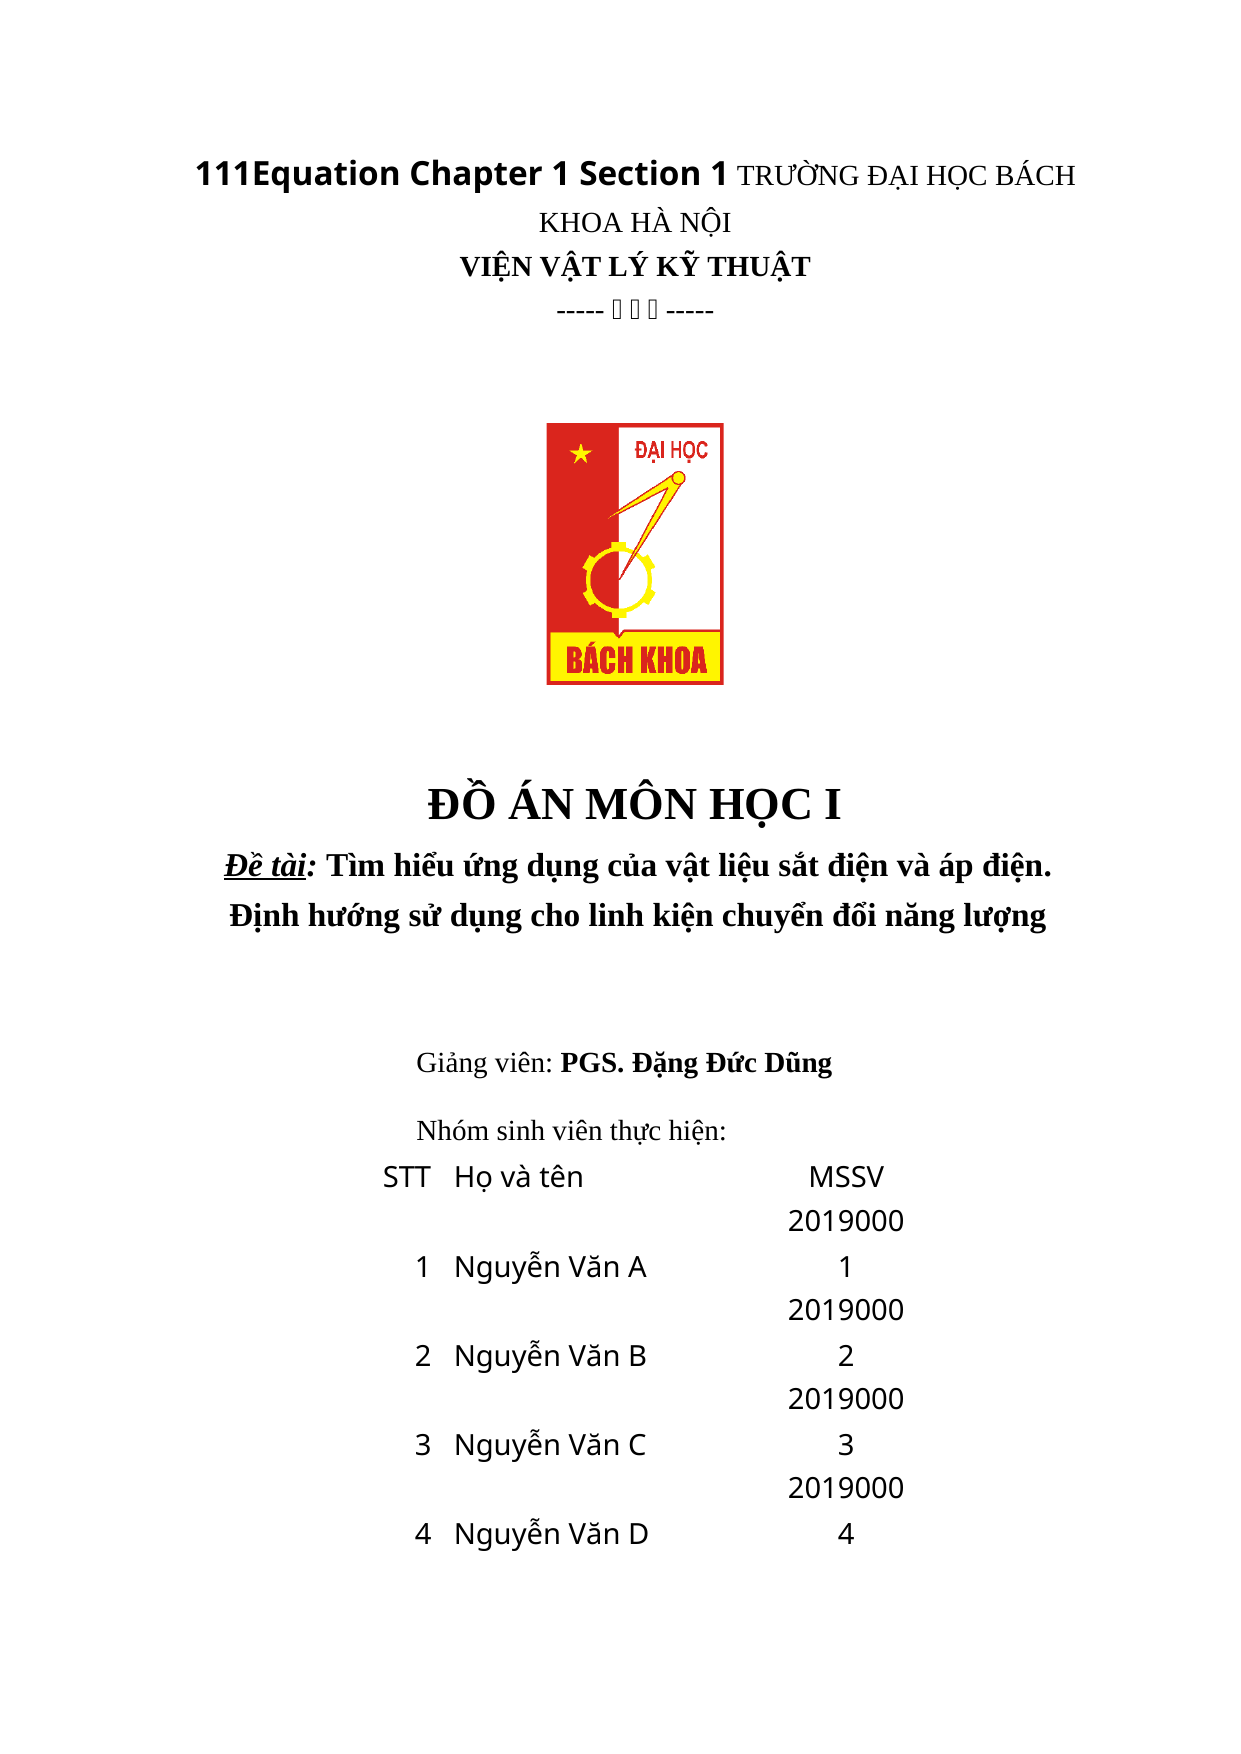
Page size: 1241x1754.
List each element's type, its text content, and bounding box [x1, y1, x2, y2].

table_cell Nguyễn Văn D [442, 1468, 771, 1557]
subtitle ----- ----- [180, 292, 1090, 326]
text ĐỒ ÁN MÔN HỌC I [180, 777, 1090, 829]
table_cell 3 [349, 1379, 442, 1468]
table_cell 20190003 [771, 1379, 921, 1468]
table_cell 20190001 [771, 1200, 921, 1289]
text VIỆN VẬT LÝ KỸ THUẬT [180, 249, 1090, 282]
table_cell 20190004 [771, 1468, 921, 1557]
text Đề tài: Tìm hiểu ứng dụng của vật liệu sắt điện và áp điện. Định hướng sử dụng cho linh kiện chuyển đổi năng lượng [209, 845, 1066, 933]
table_cell 4 [349, 1468, 442, 1557]
table_cell Nguyễn Văn A [442, 1200, 771, 1289]
table_cell Nguyễn Văn C [442, 1379, 771, 1468]
table_cell 2 [349, 1290, 442, 1379]
picture [546, 423, 724, 685]
table_header Họ và tên [442, 1157, 771, 1200]
table_header MSSV [771, 1157, 921, 1200]
table_header STT [349, 1157, 442, 1200]
subtitle TRƯỜNG ĐẠI HỌC BÁCH KHOA HÀ NỘI [180, 150, 1090, 239]
text Nhóm sinh viên thực hiện: [180, 1113, 1090, 1147]
table_cell 1 [349, 1200, 442, 1289]
table_cell Nguyễn Văn B [442, 1290, 771, 1379]
table_cell 20190002 [771, 1290, 921, 1379]
text Giảng viên: PGS. Đặng Đức Dũng [180, 1045, 1090, 1078]
